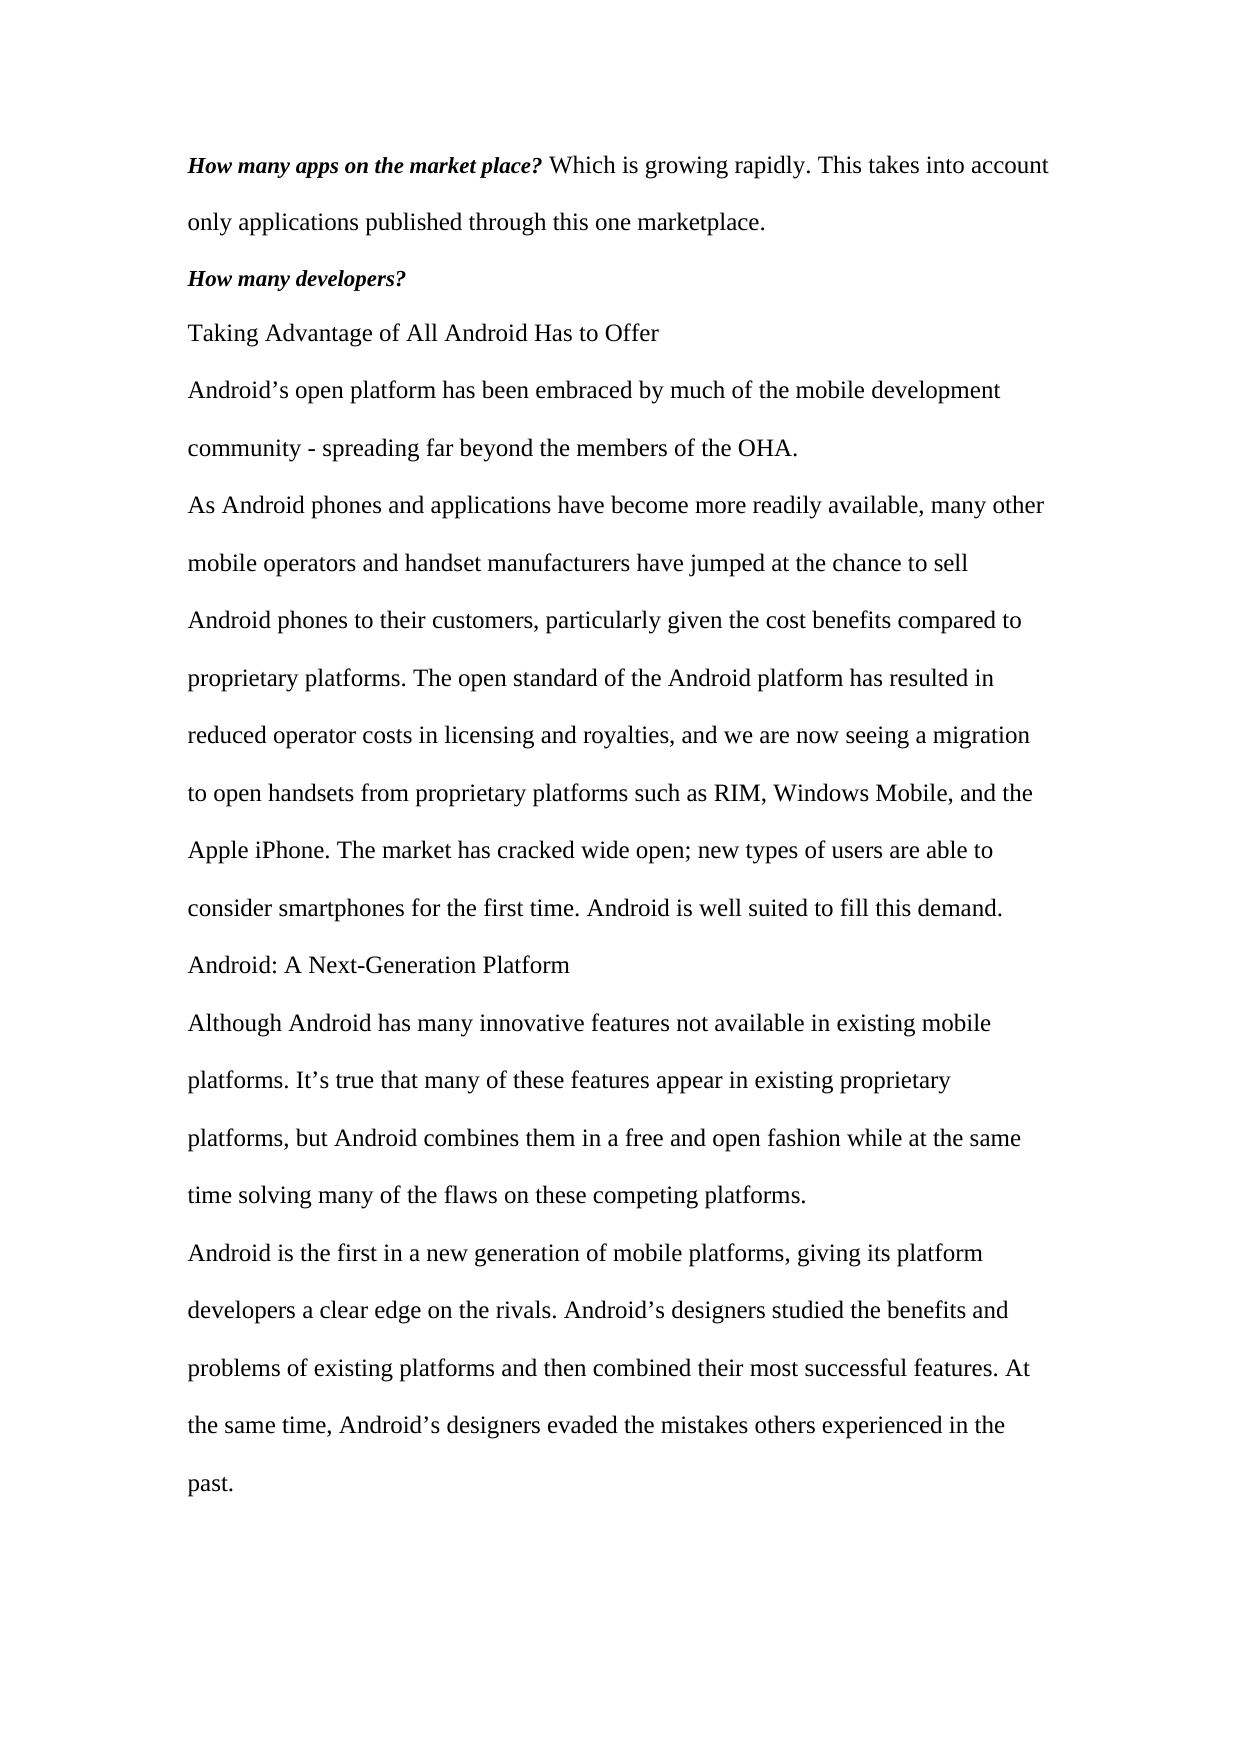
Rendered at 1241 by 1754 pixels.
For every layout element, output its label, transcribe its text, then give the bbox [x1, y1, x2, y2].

text Android: A Next-Generation Platform [187, 950, 1053, 979]
text Although Android has many innovative features not available in existing mobile platforms. It’s true that many of these features appear in existing proprietary platforms, but Android combines them in a free and open fashion while at the same time solving many of the flaws on these competing platforms. [187, 1008, 1053, 1209]
text Android’s open platform has been embraced by much of the mobile development community - spreading far beyond the members of the OHA. [187, 375, 1053, 461]
text As Android phones and applications have become more readily available, many other mobile operators and handset manufacturers have jumped at the chance to sell Android phones to their customers, particularly given the cost benefits compared to proprietary platforms. The open standard of the Android platform has resulted in reduced operator costs in licensing and royalties, and we are now seeing a migration to open handsets from proprietary platforms such as RIM, Windows Mobile, and the Apple iPhone. The market has cracked wide open; new types of users are able to consider smartphones for the first time. Android is well suited to fill this demand. [187, 490, 1053, 921]
text How many apps on the market place? Which is growing rapidly. This takes into account only applications published through this one marketplace. [187, 150, 1053, 236]
text Taking Advantage of All Android Has to Offer [187, 318, 1053, 346]
text Android is the first in a new generation of mobile platforms, giving its platform developers a clear edge on the rivals. Android’s designers studied the benefits and problems of existing platforms and then combined their most successful features. At the same time, Android’s designers evaded the mistakes others experienced in the past. [187, 1238, 1053, 1496]
text How many developers? [187, 265, 1053, 291]
